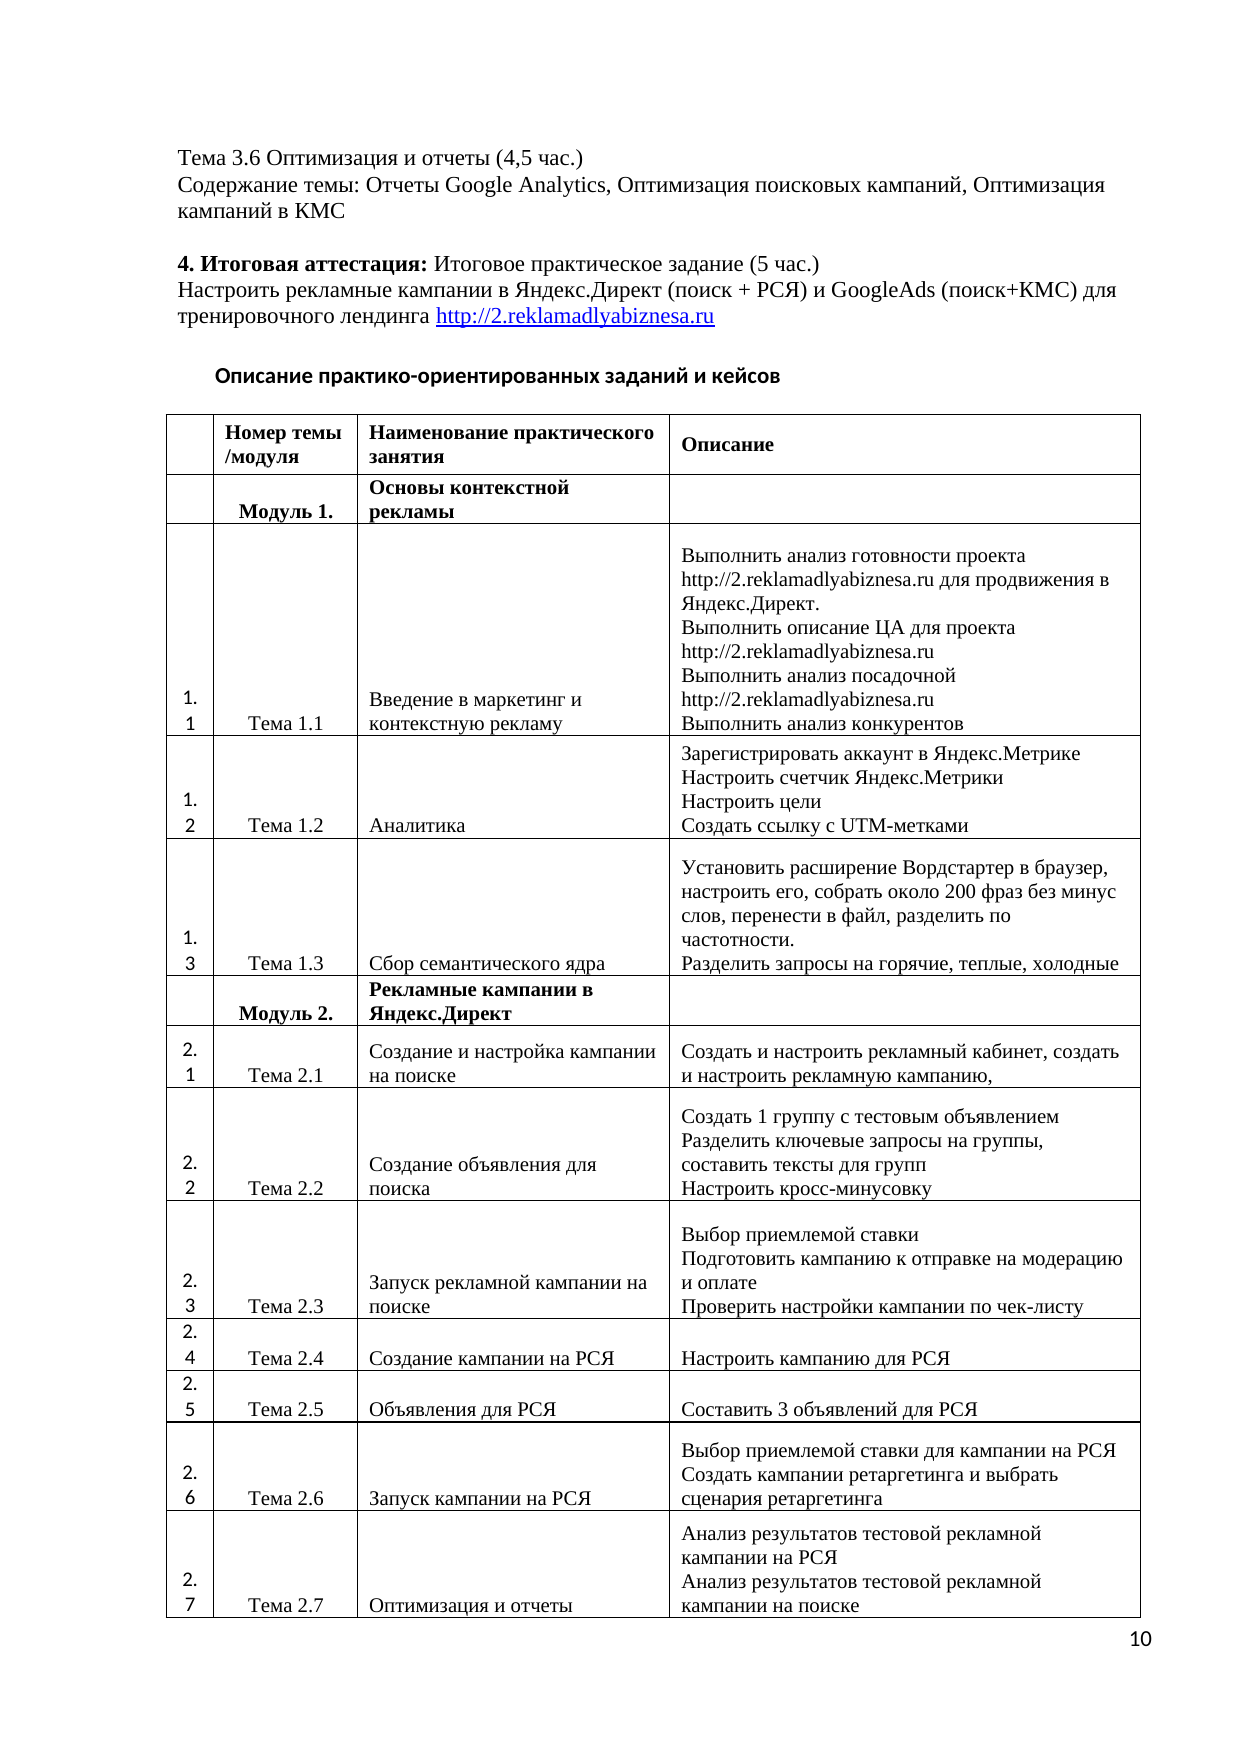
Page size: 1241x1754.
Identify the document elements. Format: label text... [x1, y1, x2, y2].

table_cell 2.1 [167, 1026, 213, 1087]
table_cell Тема 2.2 [214, 1088, 357, 1200]
table_cell Модуль 1. [214, 475, 357, 523]
table_cell Выбор приемлемой ставки для кампании на РСЯ Создать кампании ретаргетинга и выбрать сценария ретаргетинга [670, 1423, 1140, 1510]
table_header Номер темы /модуля [214, 415, 357, 473]
table_cell Тема 2.4 [214, 1319, 357, 1369]
table_cell 2.6 [167, 1423, 213, 1510]
table_cell Тема 2.1 [214, 1026, 357, 1087]
table_cell Запуск рекламной кампании на поиске [358, 1201, 669, 1318]
table_cell [670, 475, 1140, 523]
table_cell 1.3 [167, 839, 213, 975]
table_cell 2.3 [167, 1201, 213, 1318]
table_cell Выполнить анализ готовности проекта http://2.reklamadlyabiznesa.ru для продвижения в Яндекс.Директ. Выполнить описание ЦА для проекта http://2.reklamadlyabiznesa.ru Выполнить анализ посадочной http://2.reklamadlyabiznesa.ru Выполнить анализ конкурентов [670, 524, 1140, 735]
table_cell [167, 976, 213, 1024]
table_cell Запуск кампании на РСЯ [358, 1423, 669, 1510]
text Содержание темы: Отчеты Google Analytics, Оптимизация поисковых кампаний, Оптимизация кампаний в КМС [177, 171, 1152, 223]
table_cell Тема 1.1 [214, 524, 357, 735]
table_cell Создание кампании на РСЯ [358, 1319, 669, 1369]
table_cell [670, 976, 1140, 1024]
table_cell Тема 1.3 [214, 839, 357, 975]
table_cell Модуль 2. [214, 976, 357, 1024]
table_cell Тема 2.5 [214, 1371, 357, 1421]
table_cell 1.1 [167, 524, 213, 735]
table_cell Составить 3 объявлений для РСЯ [670, 1371, 1140, 1421]
table_cell Аналитика [358, 736, 669, 837]
list Описание практико-ориентированных заданий и кейсов [215, 361, 1152, 389]
table_cell Анализ результатов тестовой рекламной кампании на РСЯ Анализ результатов тестовой рекламной кампании на поиске [670, 1511, 1140, 1617]
text Тема 3.6 Оптимизация и отчеты (4,5 час.) [177, 144, 1152, 171]
table_cell 1.2 [167, 736, 213, 837]
table_cell Оптимизация и отчеты [358, 1511, 669, 1617]
table_cell Основы контекстной рекламы [358, 475, 669, 523]
table_cell Введение в маркетинг и контекстную рекламу [358, 524, 669, 735]
text 4. Итоговая аттестация: Итоговое практическое задание (5 час.) [177, 250, 1152, 276]
table_cell 2.5 [167, 1371, 213, 1421]
table_cell Тема 2.6 [214, 1423, 357, 1510]
table_cell Объявления для РСЯ [358, 1371, 669, 1421]
table_header Наименование практического занятия [358, 415, 669, 473]
table_cell Создать и настроить рекламный кабинет, создать и настроить рекламную кампанию, [670, 1026, 1140, 1087]
table_cell Рекламные кампании в Яндекс.Директ [358, 976, 669, 1024]
table_header [167, 415, 213, 473]
table_cell Зарегистрировать аккаунт в Яндекс.Метрике Настроить счетчик Яндекс.Метрики Настроить цели Создать ссылку с UTM-метками [670, 736, 1140, 837]
table_cell [167, 475, 213, 523]
table_cell 2.2 [167, 1088, 213, 1200]
table_cell Установить расширение Вордстартер в браузер, настроить его, собрать около 200 фраз без минус слов, перенести в файл, разделить по частотности. Разделить запросы на горячие, теплые, холодные [670, 839, 1140, 975]
table_cell Создание и настройка кампании на поиске [358, 1026, 669, 1087]
table_cell Выбор приемлемой ставки Подготовить кампанию к отправке на модерацию и оплате Проверить настройки кампании по чек-листу [670, 1201, 1140, 1318]
table_cell Тема 2.3 [214, 1201, 357, 1318]
table_header Описание [670, 415, 1140, 473]
table_cell Настроить кампанию для РСЯ [670, 1319, 1140, 1369]
table_cell 2.7 [167, 1511, 213, 1617]
text Настроить рекламные кампании в Яндекс.Директ (поиск + РСЯ) и GoogleAds (поиск+КМС) для тренировочного лендинга http://2.reklamadlyabiznesa.ru [177, 276, 1152, 329]
table_cell Сбор семантического ядра [358, 839, 669, 975]
table_cell 2.4 [167, 1319, 213, 1369]
table_cell Тема 1.2 [214, 736, 357, 837]
table_cell Тема 2.7 [214, 1511, 357, 1617]
table_cell Создание объявления для поиска [358, 1088, 669, 1200]
table_cell Создать 1 группу с тестовым объявлением Разделить ключевые запросы на группы, составить тексты для групп Настроить кросс-минусовку [670, 1088, 1140, 1200]
